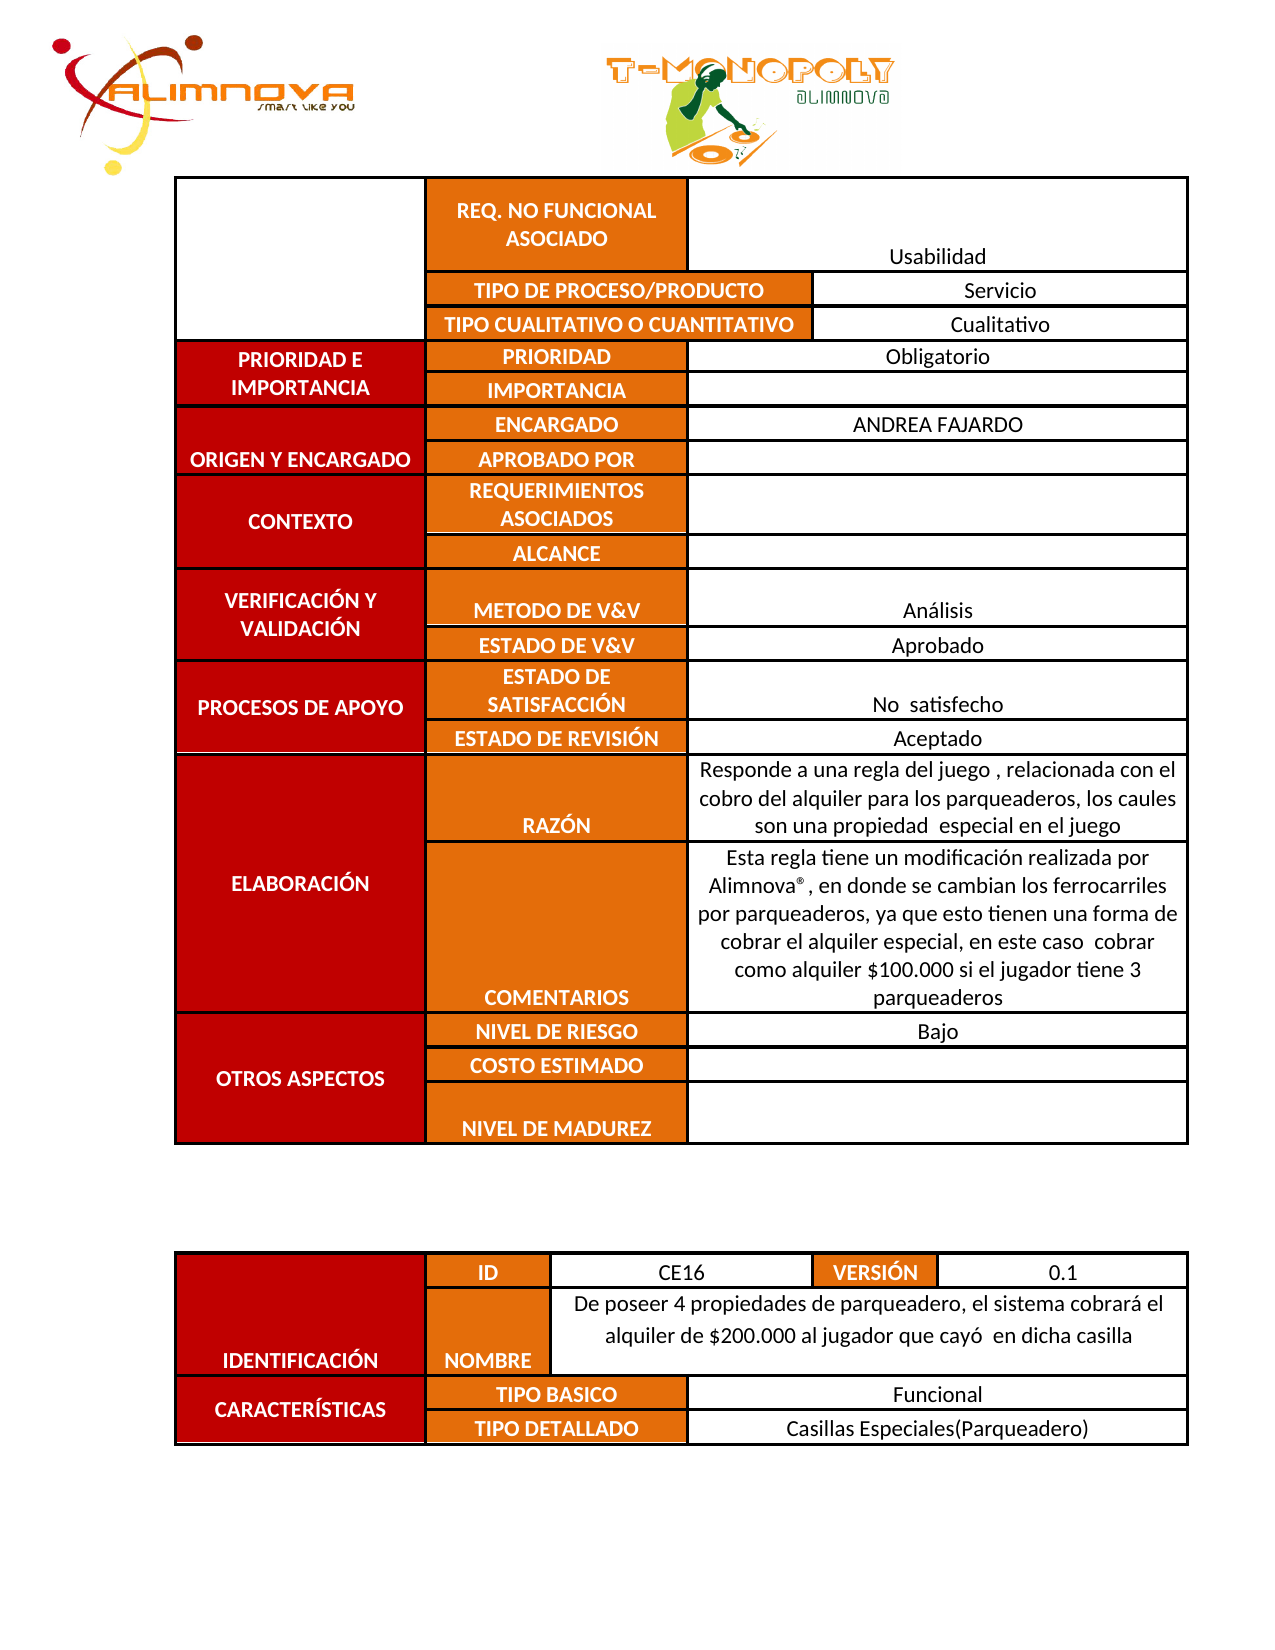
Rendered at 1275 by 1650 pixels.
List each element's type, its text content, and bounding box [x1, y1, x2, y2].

table_cell REQUERIMIENTOS ASOCIADOS [427, 476, 686, 532]
table_cell TIPO CUALITATIVO O CUANTITATIVO [427, 308, 811, 339]
table_cell PRIORIDAD [427, 342, 686, 370]
table_cell NOMBRE [427, 1289, 549, 1374]
table_cell ALCANCE [427, 536, 686, 567]
picture [48, 33, 356, 177]
table_cell Responde a una regla del juego , relacionada con el cobro del alquiler para los parqueaderos, los caules son una propiedad especial en el juego [689, 756, 1186, 840]
table_header CE16 [552, 1255, 811, 1286]
table_cell [689, 442, 1186, 473]
table_cell Servicio [814, 273, 1186, 304]
table_cell Bajo [689, 1014, 1186, 1045]
picture [601, 43, 902, 176]
table_header IDENTIFICACIÓN [177, 1255, 424, 1374]
table_cell ORIGEN Y ENCARGADO [177, 408, 424, 473]
table_cell ELABORACIÓN [177, 756, 424, 1011]
table_header ID [427, 1255, 549, 1286]
table_cell [689, 1083, 1186, 1142]
table_cell [689, 1049, 1186, 1080]
table_cell ESTADO DE REVISIÓN [427, 721, 686, 752]
table_cell Funcional [689, 1377, 1186, 1408]
table_cell TIPO DE PROCESO/PRODUCTO [427, 273, 811, 304]
table_cell METODO DE V&V [427, 570, 686, 624]
table_cell PRIORIDAD E IMPORTANCIA [177, 342, 424, 404]
table_cell Casillas Especiales(Parqueadero) [689, 1411, 1186, 1442]
table_cell De poseer 4 propiedades de parqueadero, el sistema cobrará el alquiler de $200.000 al jugador que cayó en dicha casilla [552, 1289, 1186, 1374]
table_cell CONTEXTO [177, 476, 424, 567]
table_header 0.1 [939, 1255, 1186, 1286]
table_cell APROBADO POR [427, 442, 686, 473]
table_cell TIPO DETALLADO [427, 1411, 686, 1442]
table_cell Esta regla tiene un modificación realizada por Alimnova®, en donde se cambian los ferrocarriles por parqueaderos, ya que esto tienen una forma de cobrar el alquiler especial, en este caso cobrar como alquiler $100.000 si el jugador tiene 3 parqueaderos [689, 843, 1186, 1011]
table_cell TIPO BASICO [427, 1377, 686, 1408]
table_cell IMPORTANCIA [427, 373, 686, 404]
table_cell OTROS ASPECTOS [177, 1014, 424, 1142]
table_cell CARACTERÍSTICAS [177, 1377, 424, 1442]
table_cell PROCESOS DE APOYO [177, 662, 424, 752]
table_cell Usabilidad [689, 179, 1186, 270]
table_cell No satisfecho [689, 662, 1186, 718]
table_cell ESTADO DE SATISFACCIÓN [427, 662, 686, 718]
table_cell COSTO ESTIMADO [427, 1049, 686, 1080]
table_cell ESTADO DE V&V [427, 628, 686, 659]
table_cell [689, 476, 1186, 532]
table_cell [689, 373, 1186, 404]
table_cell Cualitativo [814, 308, 1186, 339]
table_cell NIVEL DE RIESGO [427, 1014, 686, 1045]
table_cell ANDREA FAJARDO [689, 408, 1186, 439]
table_cell VERIFICACIÓN Y VALIDACIÓN [177, 570, 424, 659]
table_cell ENCARGADO [427, 408, 686, 439]
table_cell Aprobado [689, 628, 1186, 659]
table_cell Obligatorio [689, 342, 1186, 370]
table_cell RAZÓN [427, 756, 686, 840]
table_cell NIVEL DE MADUREZ [427, 1083, 686, 1142]
table_cell Análisis [689, 570, 1186, 624]
table_cell REQ. NO FUNCIONAL ASOCIADO [427, 179, 686, 270]
table_cell [689, 536, 1186, 567]
table_cell COMENTARIOS [427, 843, 686, 1011]
table_header VERSIÓN [814, 1255, 936, 1286]
table_cell Aceptado [689, 721, 1186, 752]
